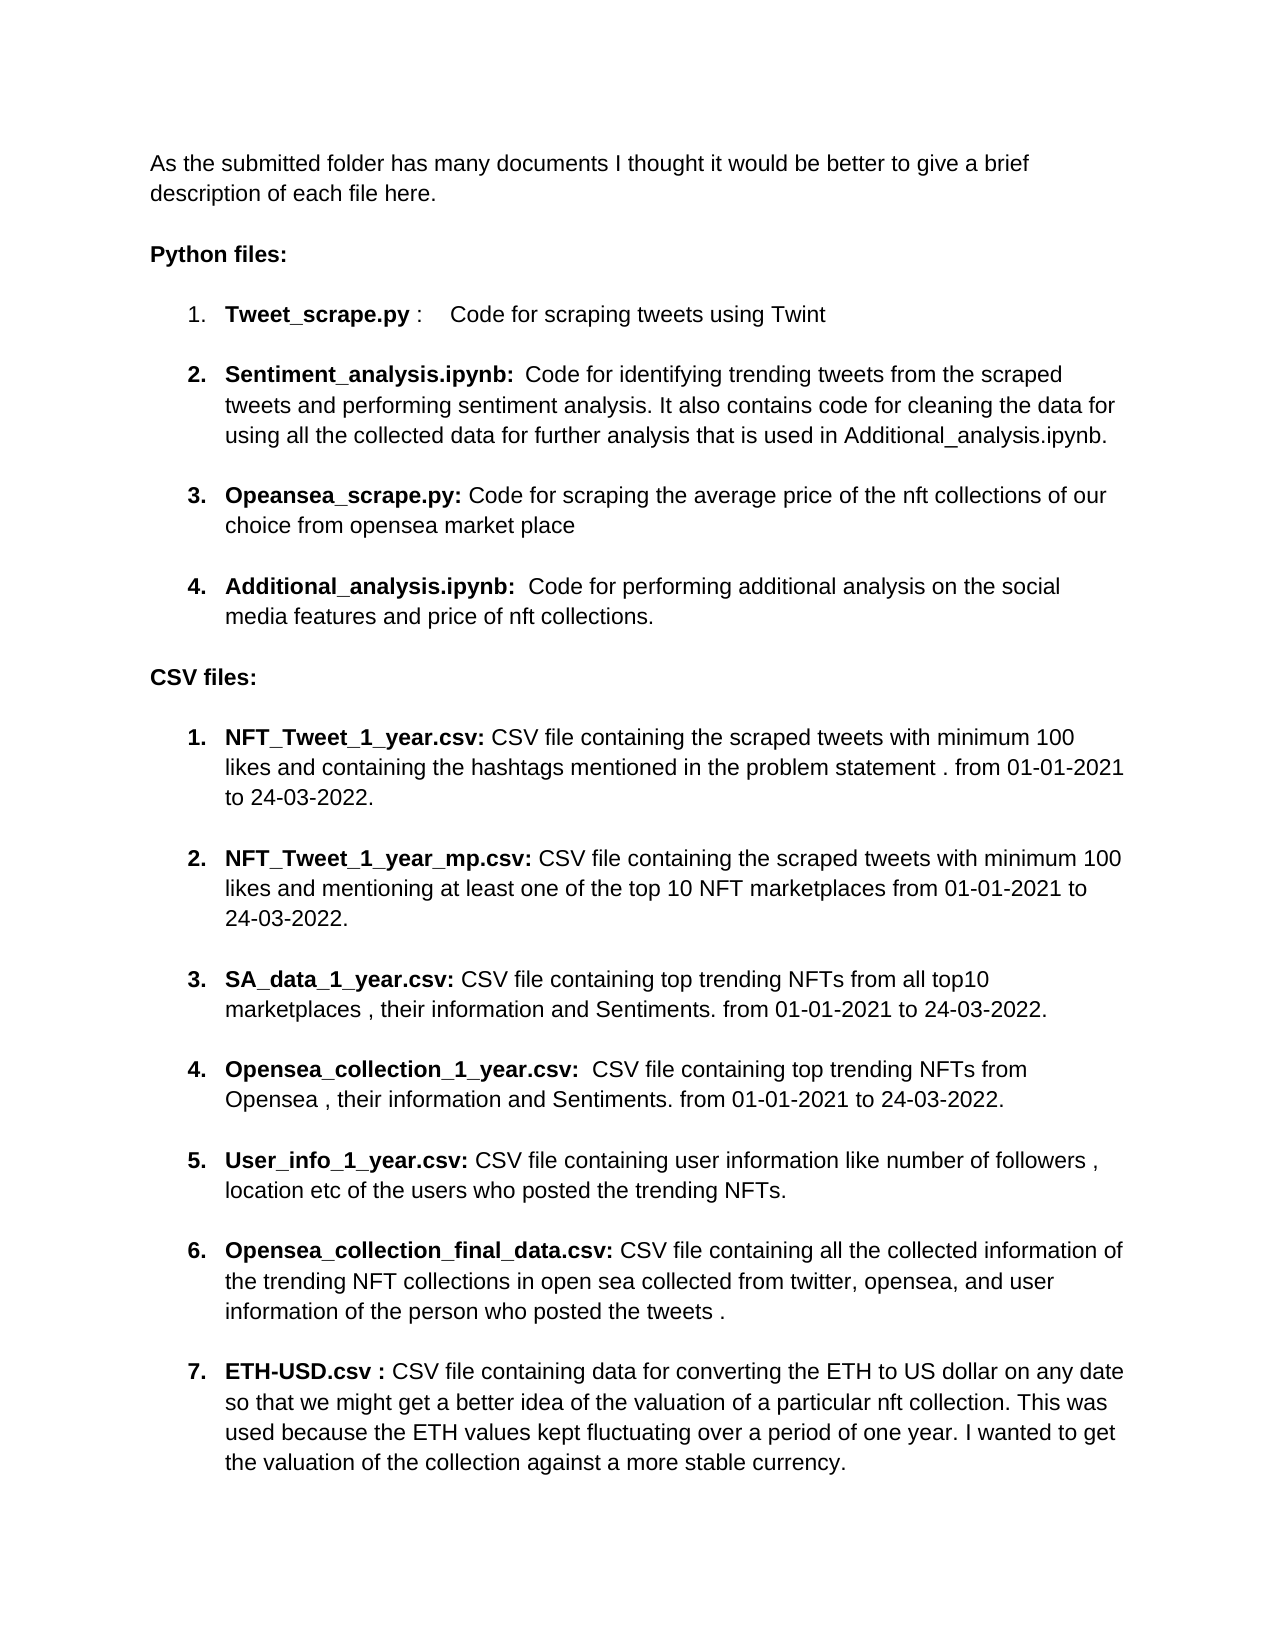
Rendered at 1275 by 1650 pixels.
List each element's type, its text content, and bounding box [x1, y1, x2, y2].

list Tweet_scrape.py : Code for scraping tweets using Twint [187, 301, 1125, 327]
text CSV files: [150, 663, 1125, 690]
list Additional_analysis.ipynb: Code for performing additional analysis on the social media features and price of nft collections. [187, 573, 1125, 629]
text As the submitted folder has many documents I thought it would be better to give a brief description of each file here. [150, 150, 1125, 207]
list NFT_Tweet_1_year_mp.csv: CSV file containing the scraped tweets with minimum 100 likes and mentioning at least one of the top 10 NFT marketplaces from 01-01-2021 to 24-03-2022. [187, 845, 1125, 932]
text Python files: [150, 241, 1125, 267]
list ETH-USD.csv : CSV file containing data for converting the ETH to US dollar on any date so that we might get a better idea of the valuation of a particular nft collection. This was used because the ETH values kept fluctuating over a period of one year. I wanted to get the valuation of the collection against a more stable currency. [187, 1358, 1125, 1475]
list Sentiment_analysis.ipynb: Code for identifying trending tweets from the scraped tweets and performing sentiment analysis. It also contains code for cleaning the data for using all the collected data for further analysis that is used in Additional_analysis.ipynb. [187, 361, 1125, 448]
list NFT_Tweet_1_year.csv: CSV file containing the scraped tweets with minimum 100 likes and containing the hashtags mentioned in the problem statement . from 01-01-2021 to 24-03-2022. [187, 724, 1125, 811]
list Opensea_collection_1_year.csv: CSV file containing top trending NFTs from Opensea , their information and Sentiments. from 01-01-2021 to 24-03-2022. [187, 1056, 1125, 1113]
list Opensea_collection_final_data.csv: CSV file containing all the collected information of the trending NFT collections in open sea collected from twitter, opensea, and user information of the person who posted the tweets . [187, 1237, 1125, 1324]
list SA_data_1_year.csv: CSV file containing top trending NFTs from all top10 marketplaces , their information and Sentiments. from 01-01-2021 to 24-03-2022. [187, 966, 1125, 1022]
list User_info_1_year.csv: CSV file containing user information like number of followers , location etc of the users who posted the trending NFTs. [187, 1147, 1125, 1203]
list Opeansea_scrape.py: Code for scraping the average price of the nft collections of our choice from opensea market place [187, 482, 1125, 539]
